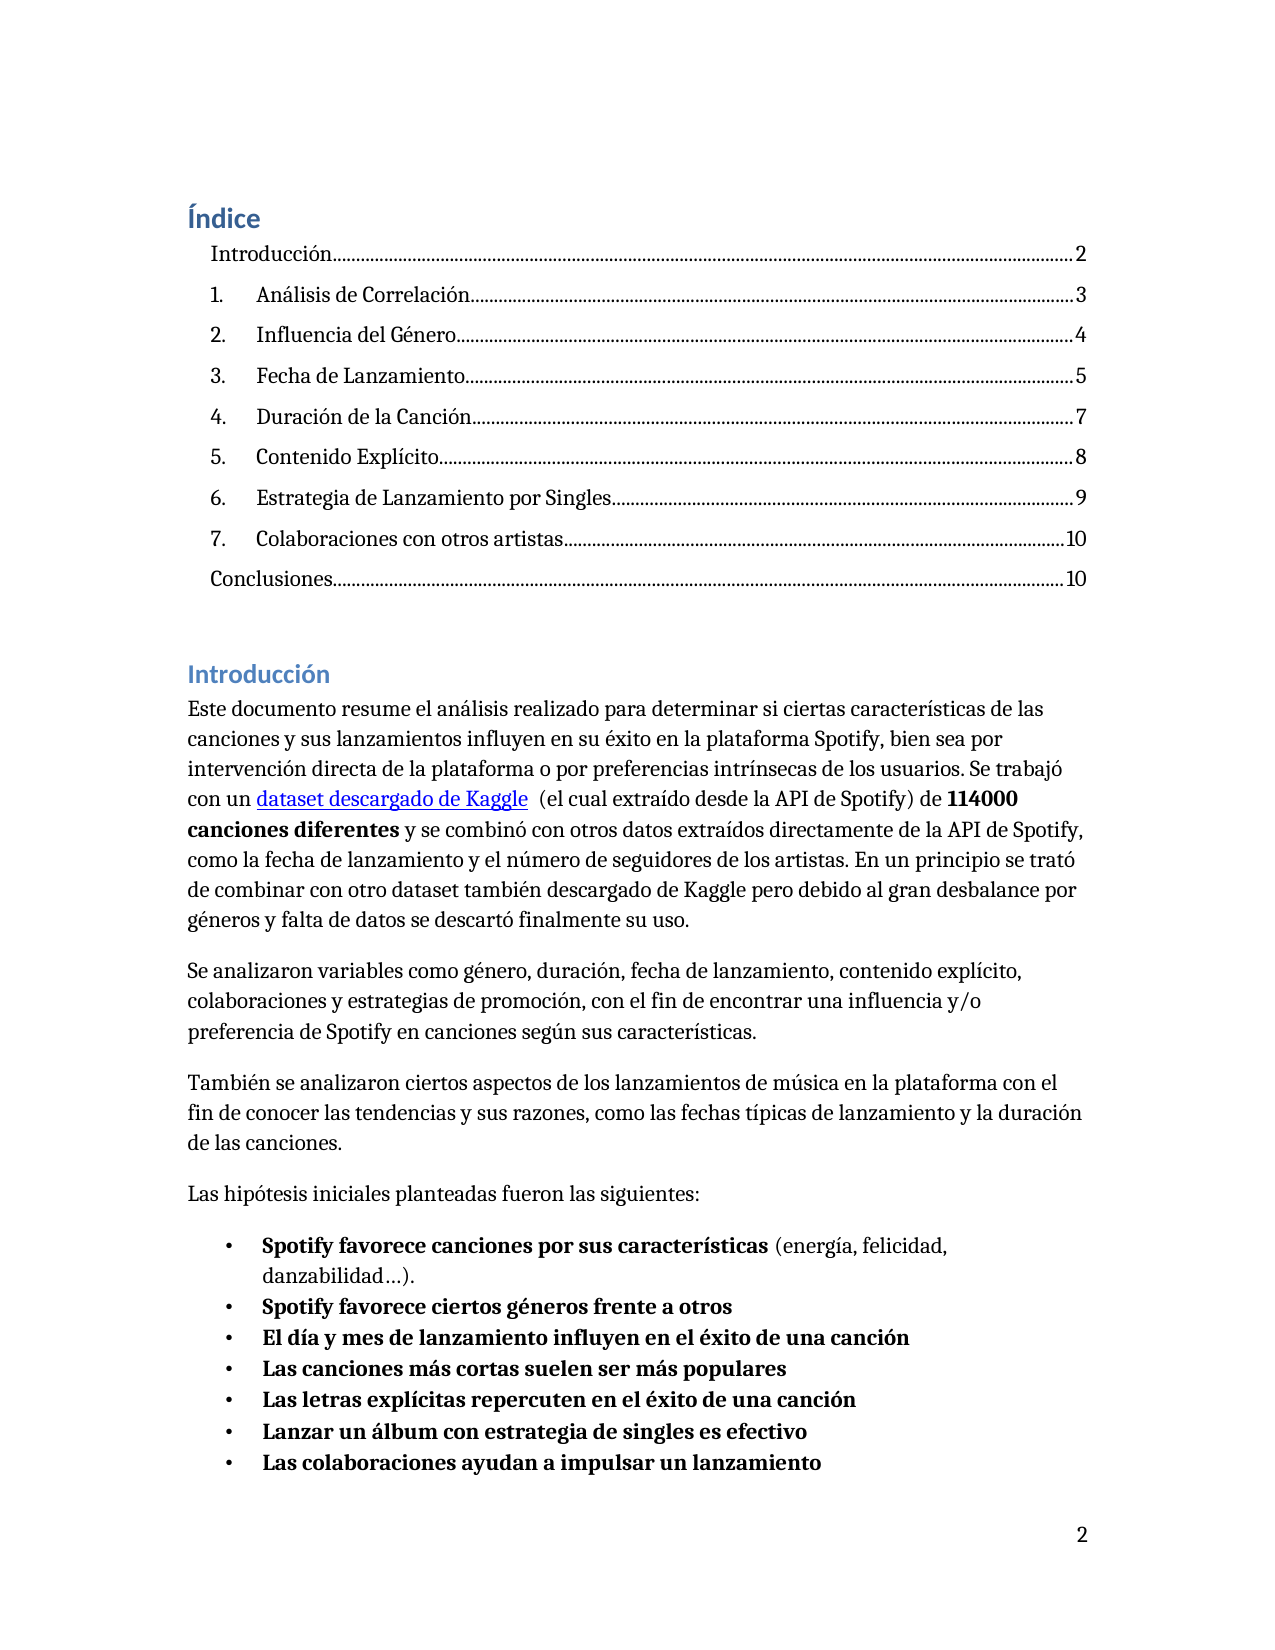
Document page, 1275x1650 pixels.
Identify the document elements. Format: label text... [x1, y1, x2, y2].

text También se analizaron ciertos aspectos de los lanzamientos de música en la plataforma con el fin de conocer las tendencias y sus razones, como las fechas típicas de lanzamiento y la duración de las canciones. [187, 1069, 1087, 1156]
list Spotify favorece ciertos géneros frente a otros [225, 1293, 1087, 1320]
list Las letras explícitas repercuten en el éxito de una canción [225, 1387, 1087, 1414]
list Las colaboraciones ayudan a impulsar un lanzamiento [225, 1449, 1087, 1476]
list El día y mes de lanzamiento influyen en el éxito de una canción [225, 1324, 1087, 1351]
text Este documento resume el análisis realizado para determinar si ciertas características de las canciones y sus lanzamientos influyen en su éxito en la plataforma Spotify, bien sea por intervención directa de la plataforma o por preferencias intrínsecas de los usuarios. Se trabajó con un dataset descargado de Kaggle (el cual extraído desde la API de Spotify) de 114000 canciones diferentes y se combinó con otros datos extraídos directamente de la API de Spotify, como la fecha de lanzamiento y el número de seguidores de los artistas. En un principio se trató de combinar con otro dataset también descargado de Kaggle pero debido al gran desbalance por géneros y falta de datos se descartó finalmente su uso. [187, 696, 1087, 933]
list Spotify favorece canciones por sus características (energía, felicidad, danzabilidad…). [225, 1232, 1087, 1289]
subtitle Introducción [187, 658, 1087, 691]
text Las hipótesis iniciales planteadas fueron las siguientes: [187, 1181, 1087, 1207]
list Lanzar un álbum con estrategia de singles es efectivo [225, 1418, 1087, 1445]
text Se analizaron variables como género, duración, fecha de lanzamiento, contenido explícito, colaboraciones y estrategias de promoción, con el fin de encontrar una influencia y/o preferencia de Spotify en canciones según sus características. [187, 958, 1087, 1045]
list Las canciones más cortas suelen ser más populares [225, 1355, 1087, 1382]
